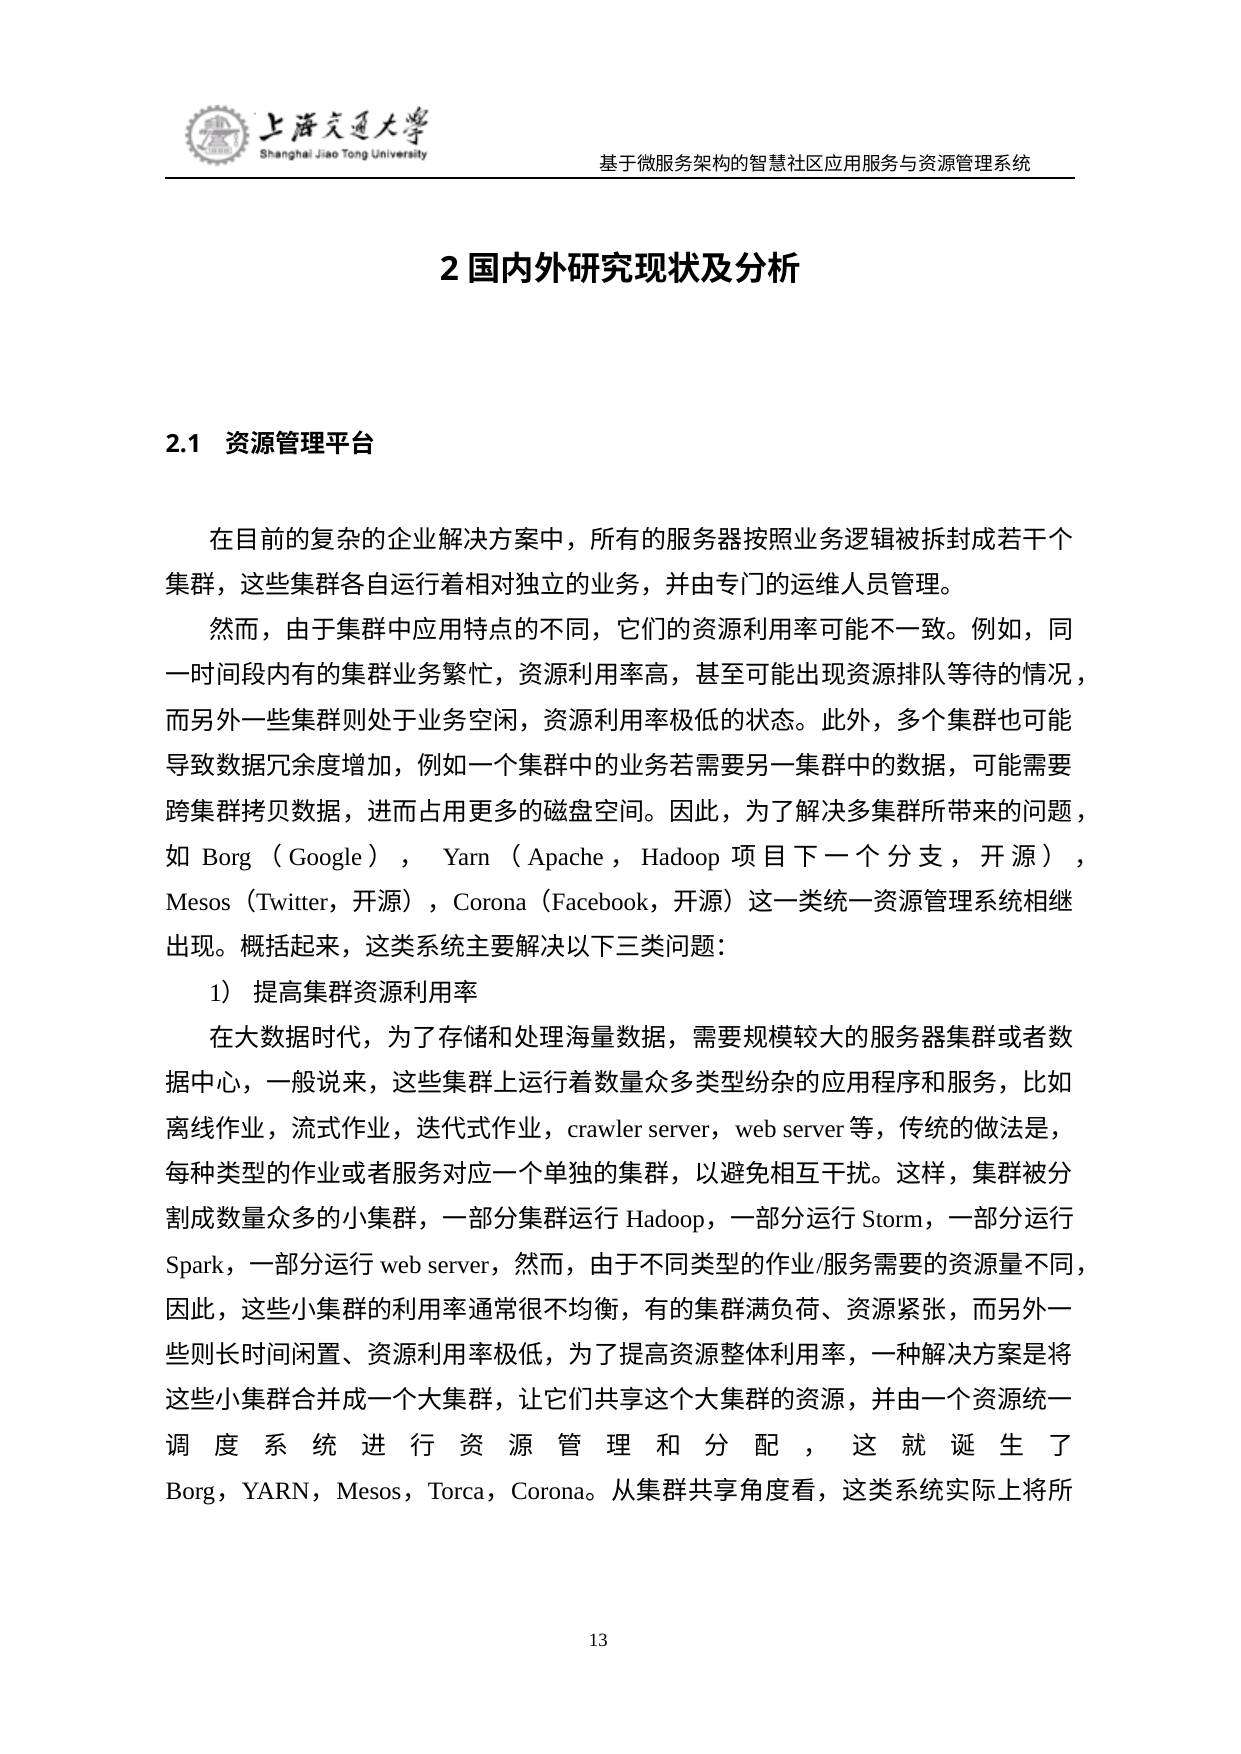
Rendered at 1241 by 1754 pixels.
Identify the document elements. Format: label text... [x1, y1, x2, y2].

text 在目前的复杂的企业解决方案中，所有的服务器按照业务逻辑被拆封成若干个集群，这些集群各自运行着相对独立的业务，并由专门的运维人员管理。 [165, 519, 1075, 601]
subtitle 资源管理平台 [165, 424, 1075, 460]
picture [165, 88, 444, 170]
subtitle 国内外研究现状及分析 [165, 242, 1075, 291]
text 然而，由于集群中应用特点的不同，它们的资源利用率可能不一致。例如，同一时间段内有的集群业务繁忙，资源利用率高，甚至可能出现资源排队等待的情况，而另外一些集群则处于业务空闲，资源利用率极低的状态。此外，多个集群也可能导致数据冗余度增加，例如一个集群中的业务若需要另一集群中的数据，可能需要跨集群拷贝数据，进而占用更多的磁盘空间。因此，为了解决多集群所带来的问题，如Borg（Google）， Yarn（Apache，Hadoop项目下一个分支，开源），Mesos（Twitter，开源），Corona（Facebook，开源）这一类统一资源管理系统相继出现。概括起来，这类系统主要解决以下三类问题： [165, 610, 1075, 963]
list 提高集群资源利用率 [209, 972, 1075, 1008]
